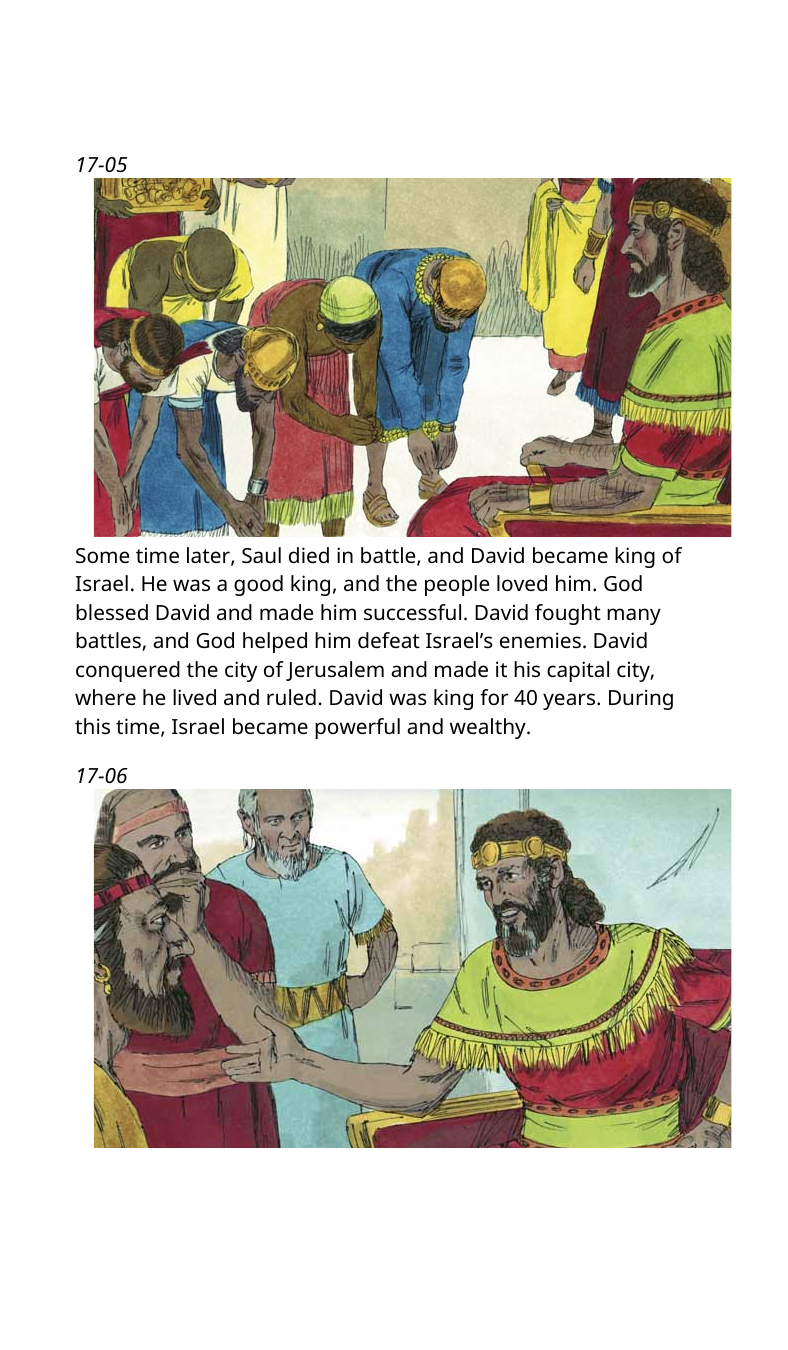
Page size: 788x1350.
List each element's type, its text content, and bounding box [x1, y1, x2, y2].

text Some time later, Saul died in battle, and David became king of Israel. He was a good king, and the people loved him. God blessed David and made him successful. David fought many battles, and God helped him defeat Israel’s enemies. David conquered the city of Jerusalem and made it his capital city, where he lived and ruled. David was king for 40 years. During this time, Israel became powerful and wealthy. [75, 541, 712, 740]
picture [93, 178, 732, 537]
picture [93, 789, 732, 1148]
subtitle 17-05 [75, 150, 712, 178]
subtitle 17-06 [75, 761, 712, 789]
